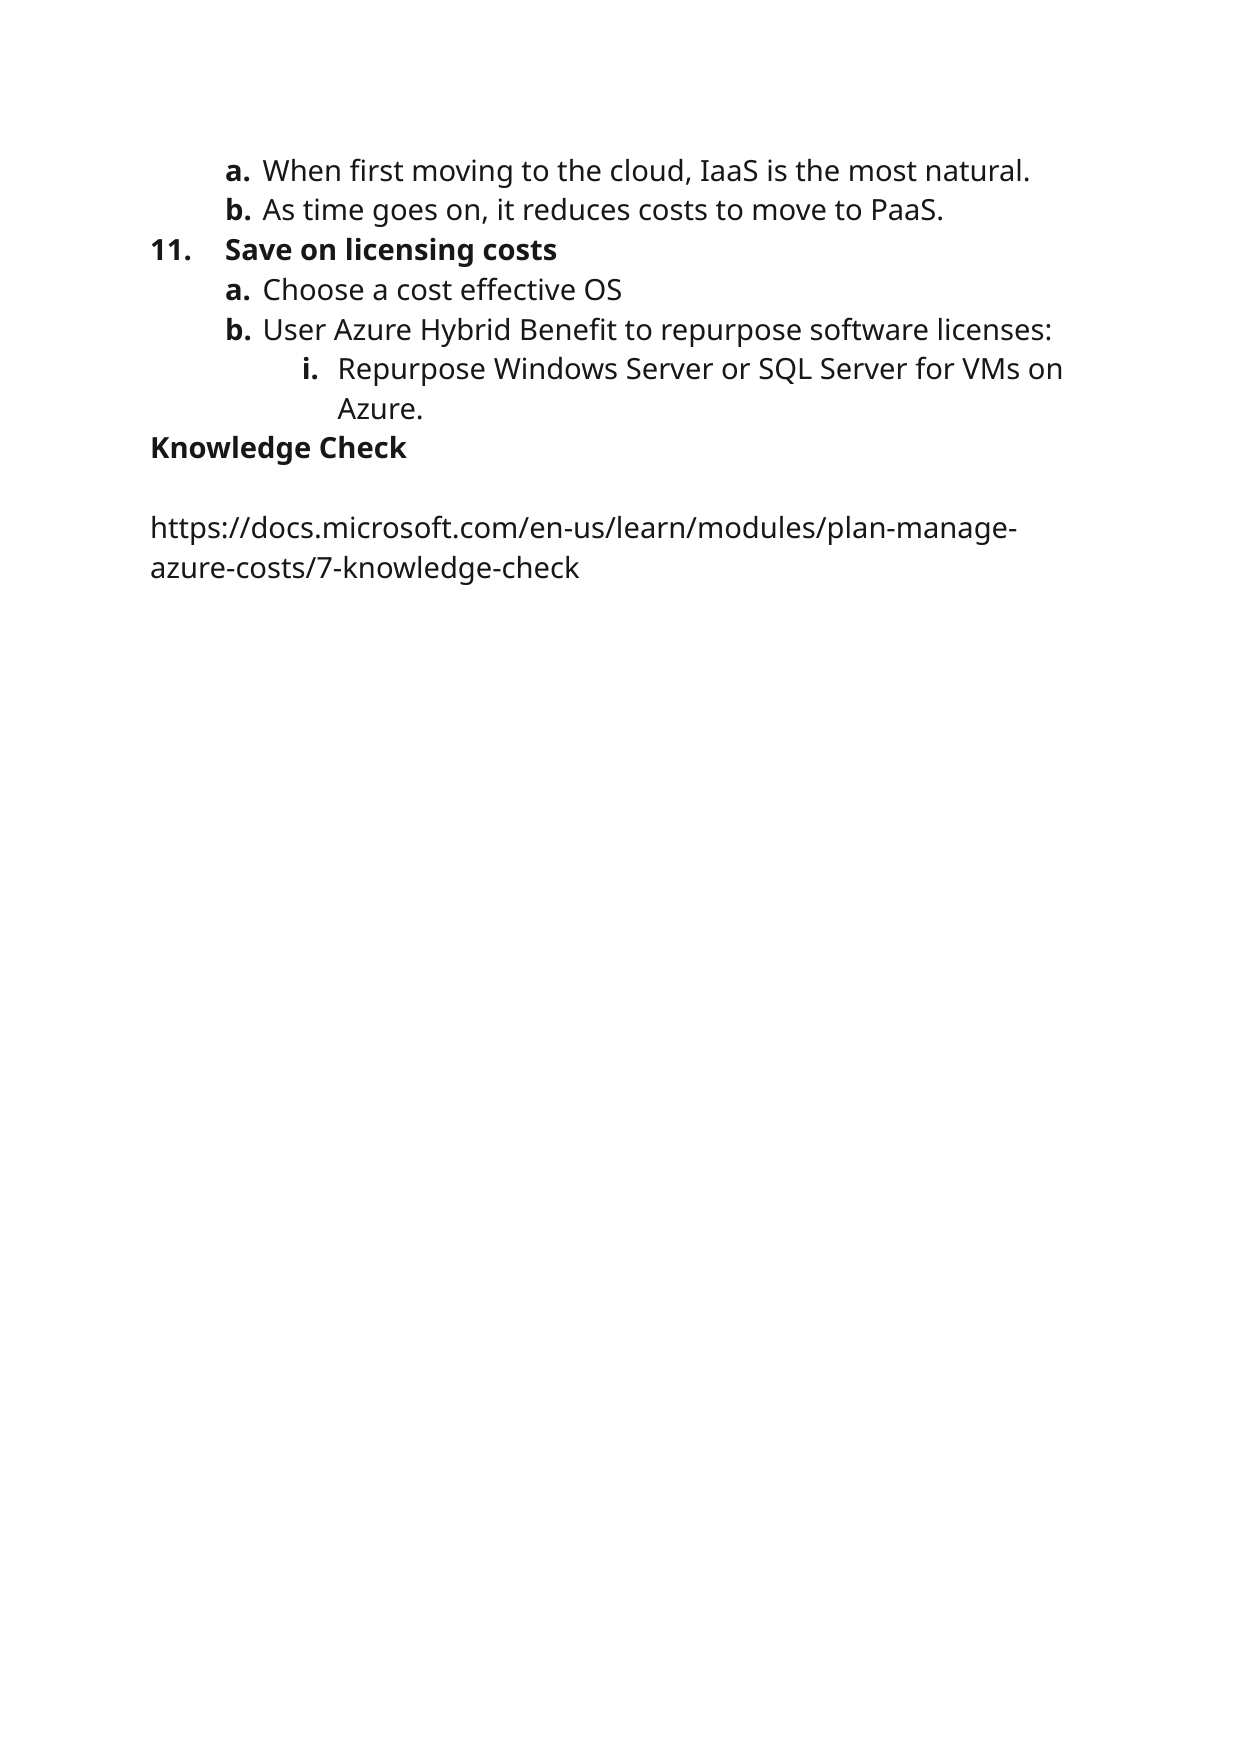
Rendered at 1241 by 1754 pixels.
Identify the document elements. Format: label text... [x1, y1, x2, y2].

subtitle https://docs.microsoft.com/en-us/learn/modules/plan-manage-azure-costs/7-knowledge-check [150, 507, 1090, 587]
subtitle Repurpose Windows Server or SQL Server for VMs on Azure. [319, 348, 1090, 428]
subtitle When first moving to the cloud, IaaS is the most natural. [225, 150, 1090, 190]
subtitle Knowledge Check [150, 428, 1090, 467]
subtitle User Azure Hybrid Benefit to repurpose software licenses: [225, 309, 1090, 348]
subtitle Choose a cost effective OS [225, 269, 1090, 309]
subtitle Save on licensing costs [150, 229, 1090, 269]
subtitle As time goes on, it reduces costs to move to PaaS. [225, 190, 1090, 229]
